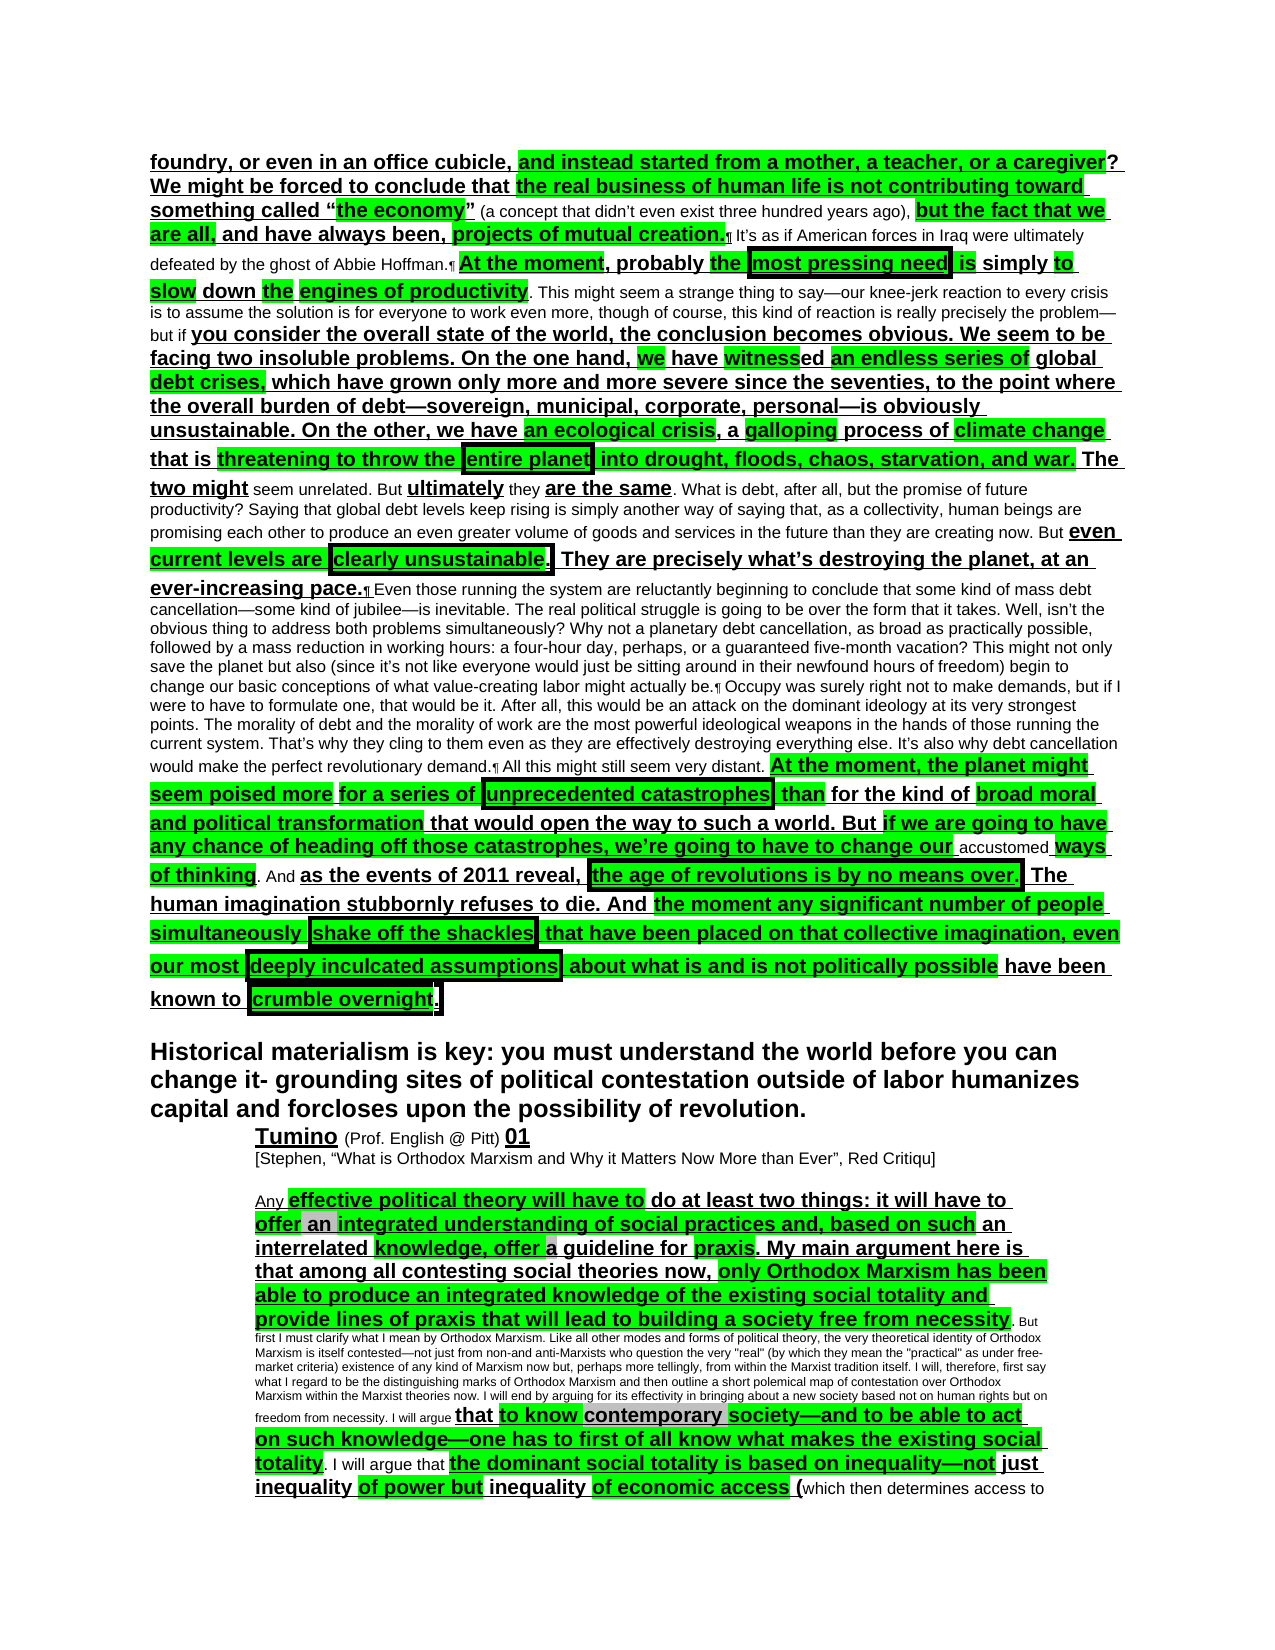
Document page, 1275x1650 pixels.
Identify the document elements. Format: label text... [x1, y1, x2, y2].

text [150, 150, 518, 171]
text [255, 1187, 1050, 1499]
text Tumino (Prof. English @ Pitt) 01 [255, 1123, 1050, 1149]
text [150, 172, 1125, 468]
subtitle Historical materialism is key: you must understand the world before you can change it- grounding sites of political contestation outside of labor humanizes capital and forcloses upon the possibility of revolution. [150, 1036, 1125, 1123]
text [150, 469, 1125, 1016]
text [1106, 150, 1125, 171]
text [Stephen, “What is Orthodox Marxism and Why it Matters Now More than Ever”, Red Critiqu] [255, 1149, 1050, 1168]
